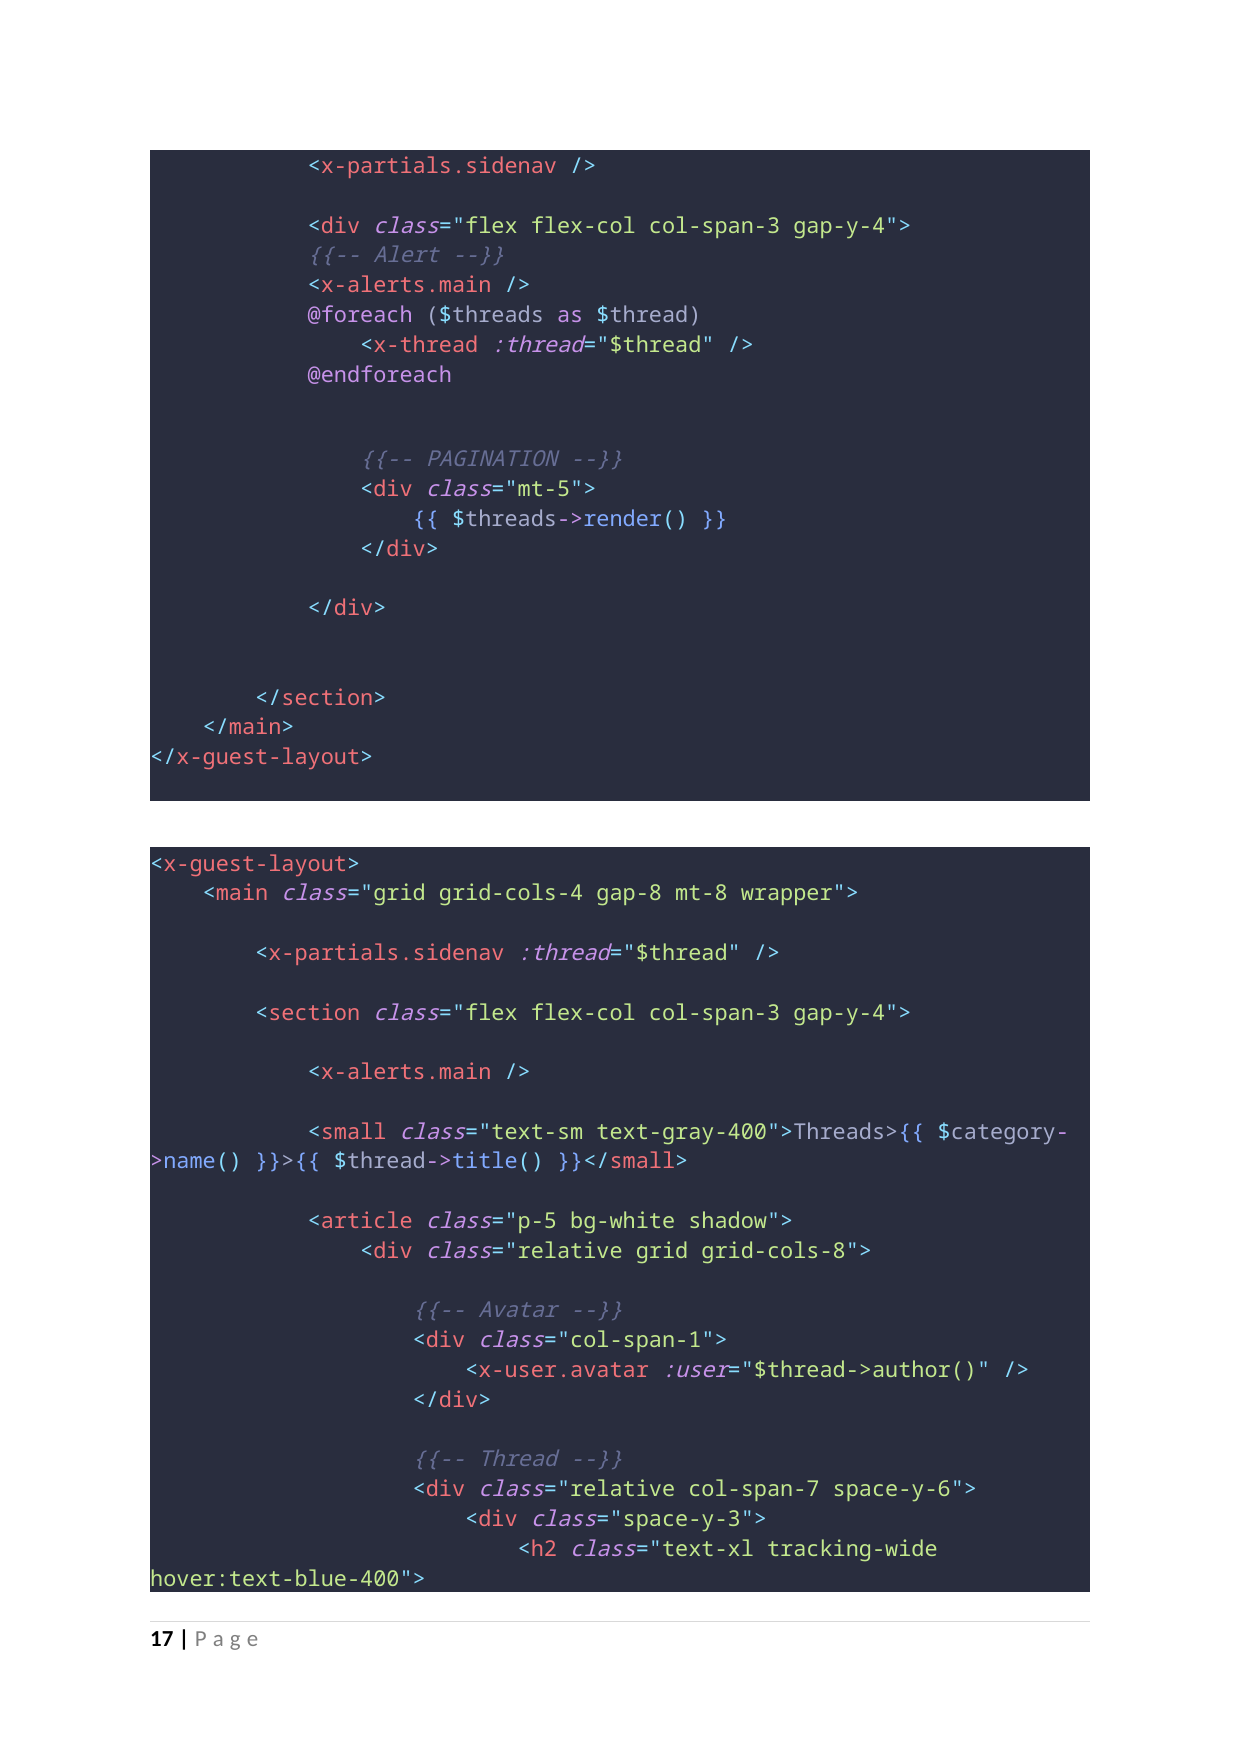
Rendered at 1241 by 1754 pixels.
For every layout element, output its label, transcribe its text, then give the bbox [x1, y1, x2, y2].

text <x-user.avatar :user="$thread->author()" /> [150, 1354, 1090, 1384]
text </main> [150, 711, 1090, 741]
text </x-guest-layout> [150, 741, 1090, 771]
text {{-- Alert --}} [150, 239, 1090, 269]
text <div class="relative grid grid-cols-8"> [150, 1235, 1090, 1264]
text {{-- PAGINATION --}} [150, 443, 1090, 473]
text <x-partials.sidenav :thread="$thread" /> [150, 937, 1090, 967]
text <x-alerts.main /> [150, 1056, 1090, 1086]
text <div class="relative col-span-7 space-y-6"> [150, 1473, 1090, 1503]
text <main class="grid grid-cols-4 gap-8 mt-8 wrapper"> [150, 877, 1090, 907]
text </div> [150, 1384, 1090, 1413]
text <x-partials.sidenav /> [150, 150, 1090, 180]
text </section> [150, 681, 1090, 711]
text <x-guest-layout> [150, 847, 1090, 877]
text </div> [150, 532, 1090, 562]
text <h2 class="text-xl tracking-wide hover:text-blue-400"> [150, 1533, 1090, 1592]
text @foreach ($threads as $thread) [150, 299, 1090, 329]
text <article class="p-5 bg-white shadow"> [150, 1205, 1090, 1235]
text <small class="text-sm text-gray-400">Threads>{{ $category->name() }}>{{ $thread->title() }}</small> [150, 1116, 1090, 1175]
text <div class="space-y-3"> [150, 1503, 1090, 1533]
text </div> [150, 592, 1090, 622]
text <section class="flex flex-col col-span-3 gap-y-4"> [150, 996, 1090, 1026]
text <div class="flex flex-col col-span-3 gap-y-4"> [150, 209, 1090, 239]
text {{-- Avatar --}} [150, 1294, 1090, 1324]
text <div class="col-span-1"> [150, 1324, 1090, 1354]
text {{-- Thread --}} [150, 1443, 1090, 1473]
text <div class="mt-5"> [150, 473, 1090, 503]
text {{ $threads->render() }} [150, 503, 1090, 532]
text <x-alerts.main /> [150, 269, 1090, 299]
text @endforeach [150, 358, 1090, 388]
text <x-thread :thread="$thread" /> [150, 329, 1090, 358]
